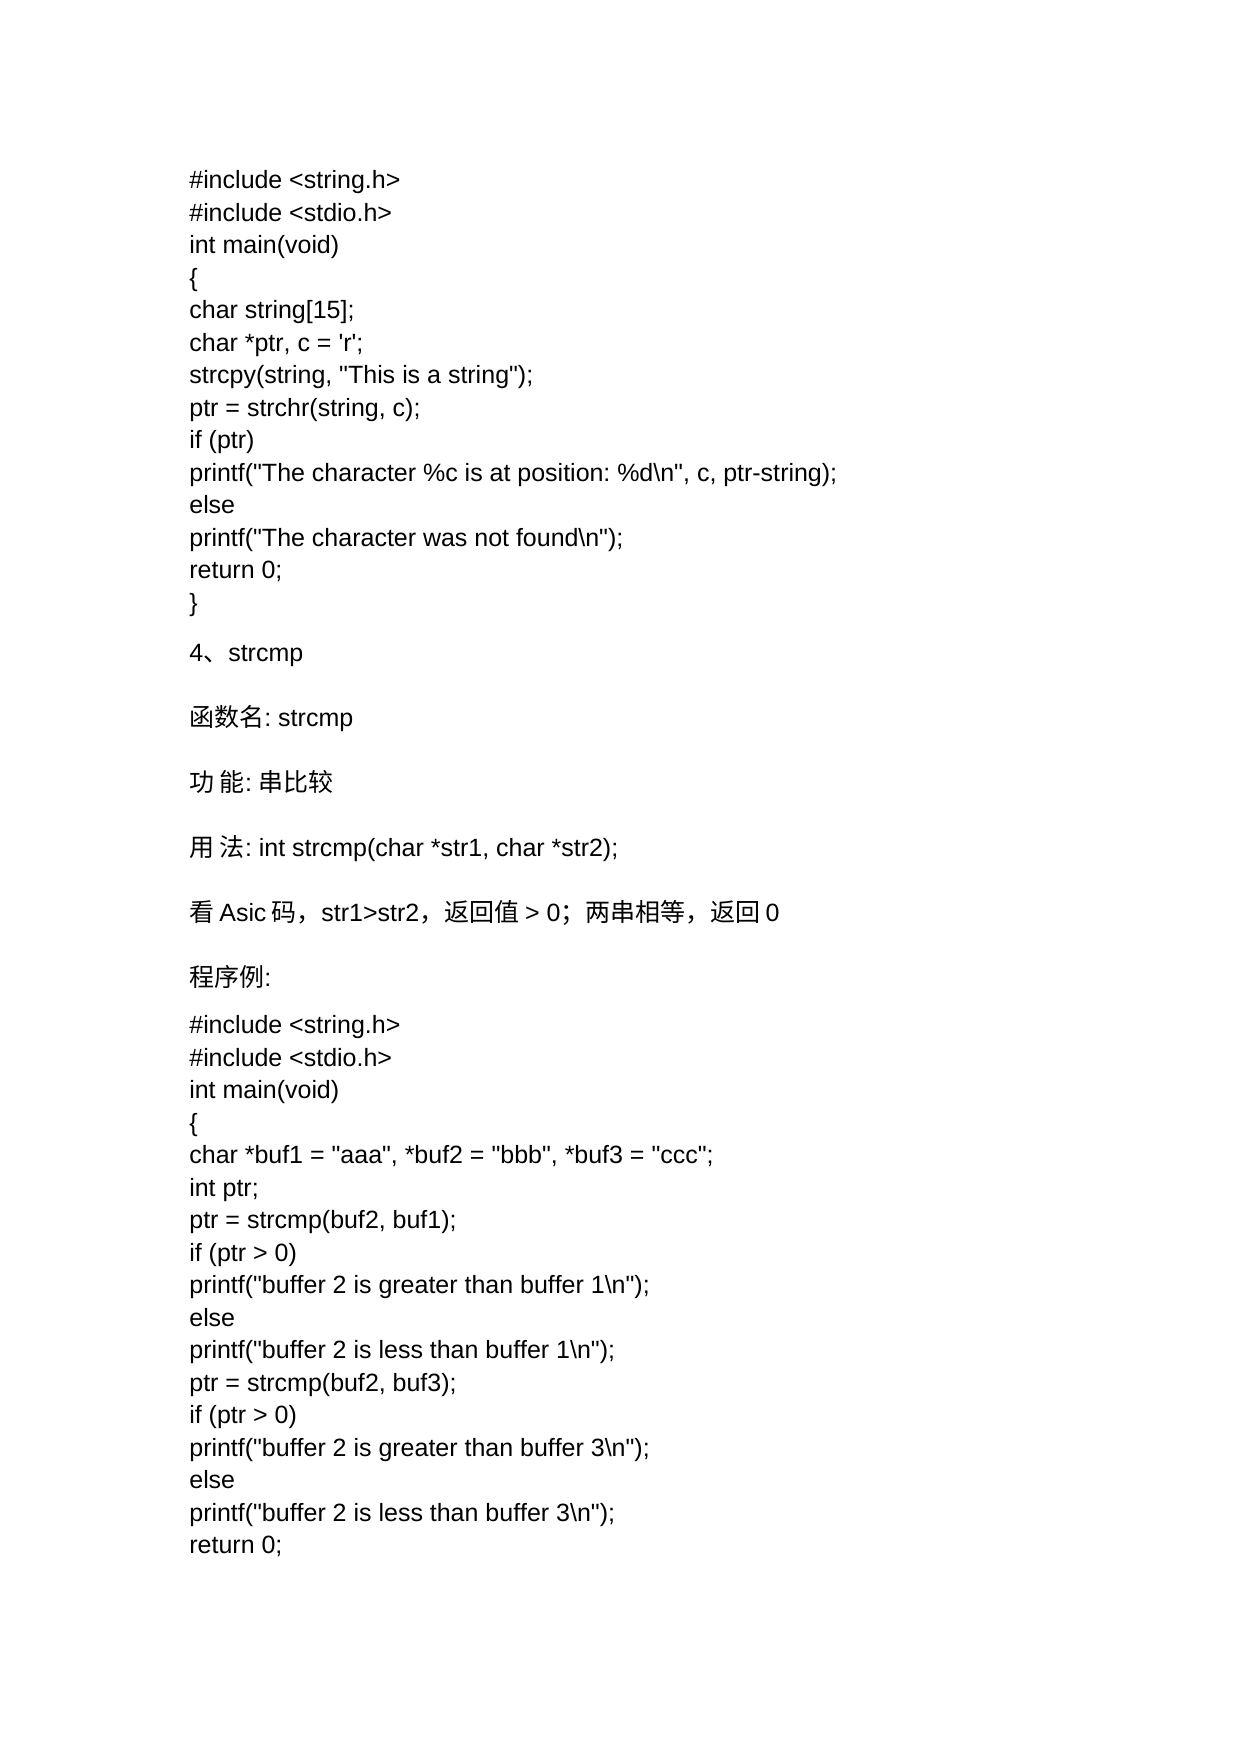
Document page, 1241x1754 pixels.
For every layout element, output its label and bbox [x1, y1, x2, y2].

table_header [188, 162, 1053, 1563]
